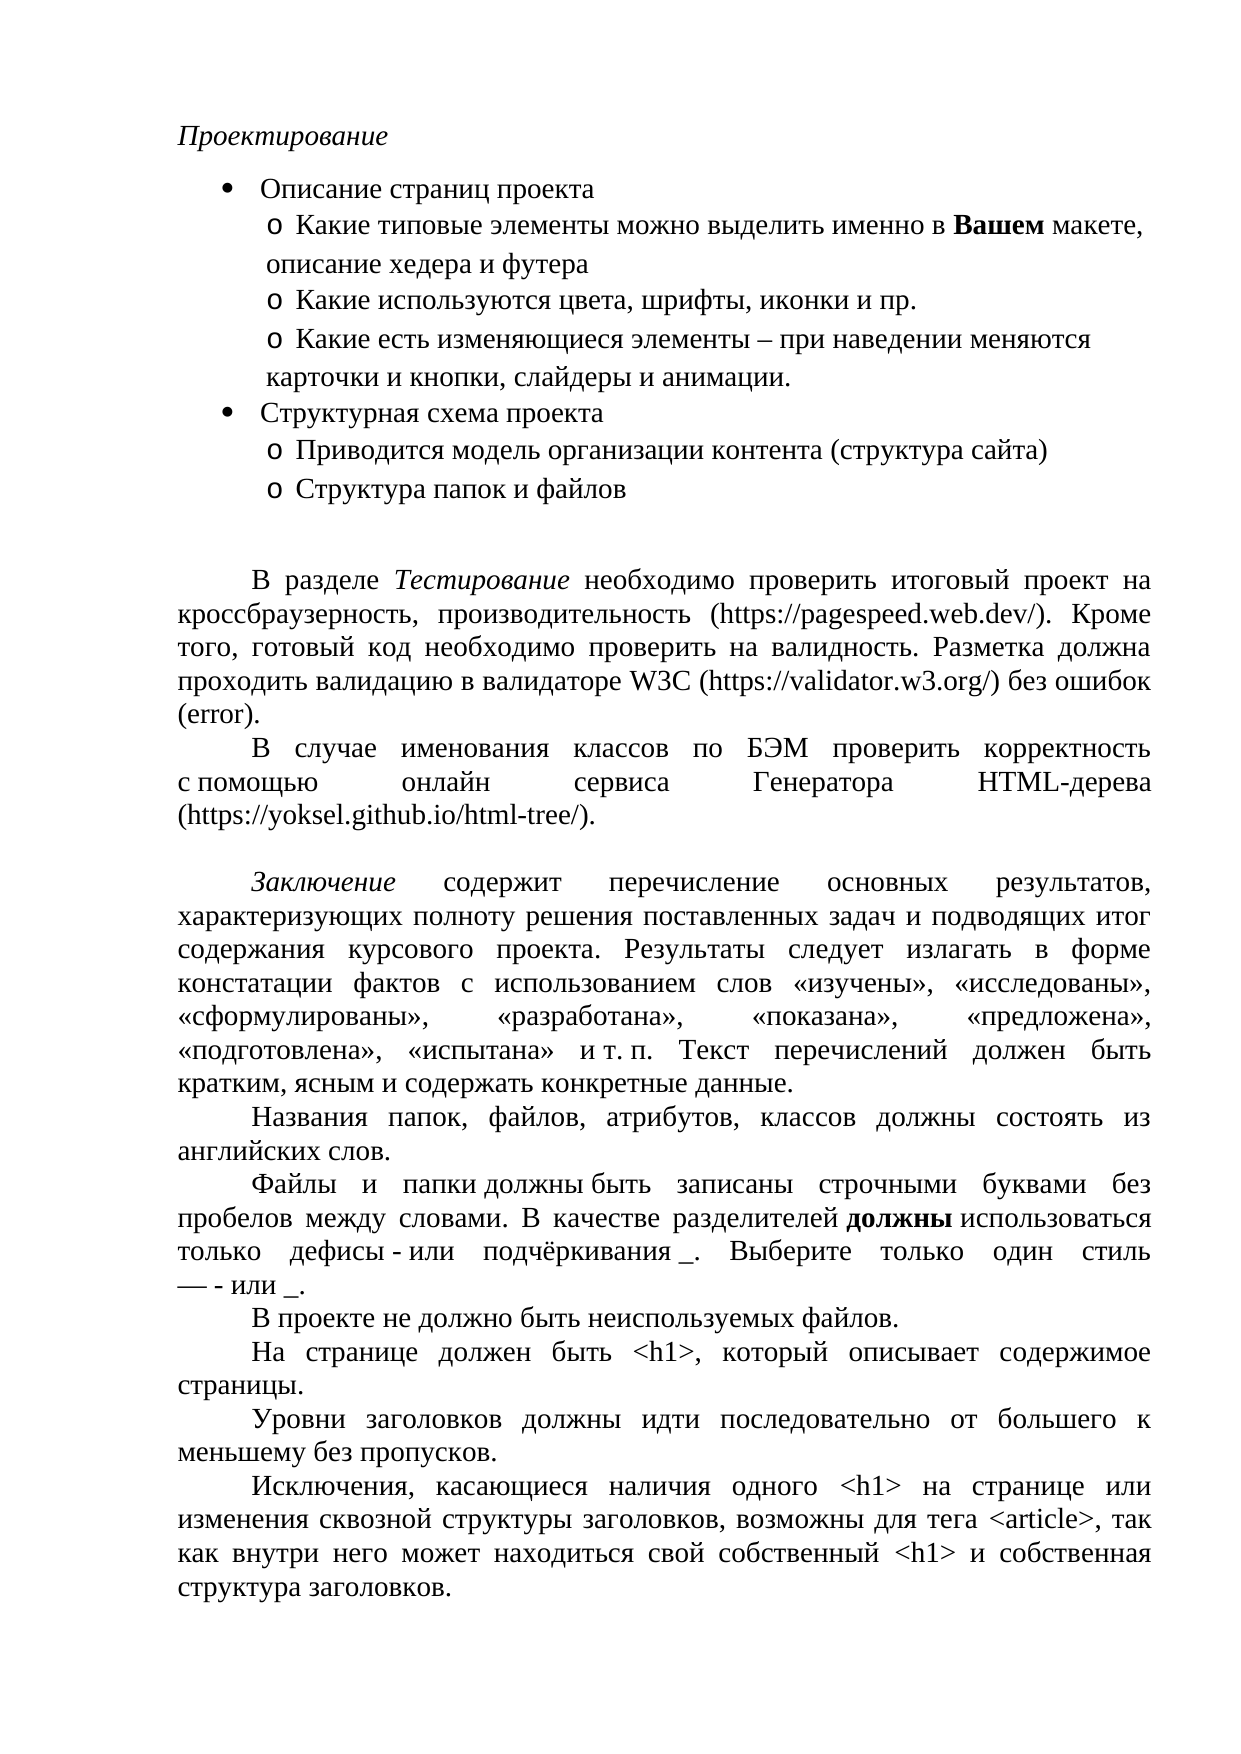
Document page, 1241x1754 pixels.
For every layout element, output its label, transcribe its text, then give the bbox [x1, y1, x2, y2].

text Исключения, касающиеся наличия одного <h1> на странице или изменения сквозной структуры заголовков, возможны для тега <article>, так как внутри него может находиться свой собственный <h1> и собственная структура заголовков. [177, 1468, 1152, 1602]
text В случае именования классов по БЭМ проверить корректность с помощью онлайн сервиса Генератора HTML-дерева (https://yoksel.github.io/html-tree/). [177, 730, 1152, 831]
text На странице должен быть <h1>, который описывает содержимое страницы. [177, 1334, 1152, 1401]
list Какие типовые элементы можно выделить именно в Вашем макете, описание хедера и футера [266, 207, 1152, 279]
list Какие есть изменяющиеся элементы – при наведении меняются карточки и кнопки, слайдеры и анимации. [266, 321, 1152, 393]
text Файлы и папки должны быть записаны строчными буквами без пробелов между словами. В качестве разделителей должны использоваться только дефисы - или подчёркивания _. Выберите только один стиль — - или _. [177, 1166, 1152, 1300]
list Какие используются цвета, шрифты, иконки и пр. [266, 282, 1152, 318]
list Описание страниц проекта [222, 171, 1152, 204]
list Структура папок и файлов [266, 471, 1152, 507]
text В разделе Тестирование необходимо проверить итоговый проект на кроссбраузерность, производительность (https://pagespeed.web.dev/). Кроме того, готовый код необходимо проверить на валидность. Разметка должна проходить валидацию в валидаторе W3C (https://validator.w3.org/) без ошибок (error). [177, 562, 1152, 730]
list Структурная схема проекта [222, 396, 1152, 429]
text Проектирование [177, 118, 1152, 152]
text В проекте не должно быть неиспользуемых файлов. [177, 1300, 1152, 1334]
text Уровни заголовков должны идти последовательно от большего к меньшему без пропусков. [177, 1401, 1152, 1468]
text Названия папок, файлов, атрибутов, классов должны состоять из английских слов. [177, 1099, 1152, 1166]
list Приводится модель организации контента (структура сайта) [266, 432, 1152, 468]
text Заключение содержит перечисление основных результатов, характеризующих полноту решения поставленных задач и подводящих итог содержания курсового проекта. Результаты следует излагать в форме констатации фактов с использованием слов «изучены», «исследованы», «сформулированы», «разработана», «показана», «предложена», «подготовлена», «испытана» и т. п. Текст перечислений должен быть кратким, ясным и содержать конкретные данные. [177, 864, 1152, 1099]
